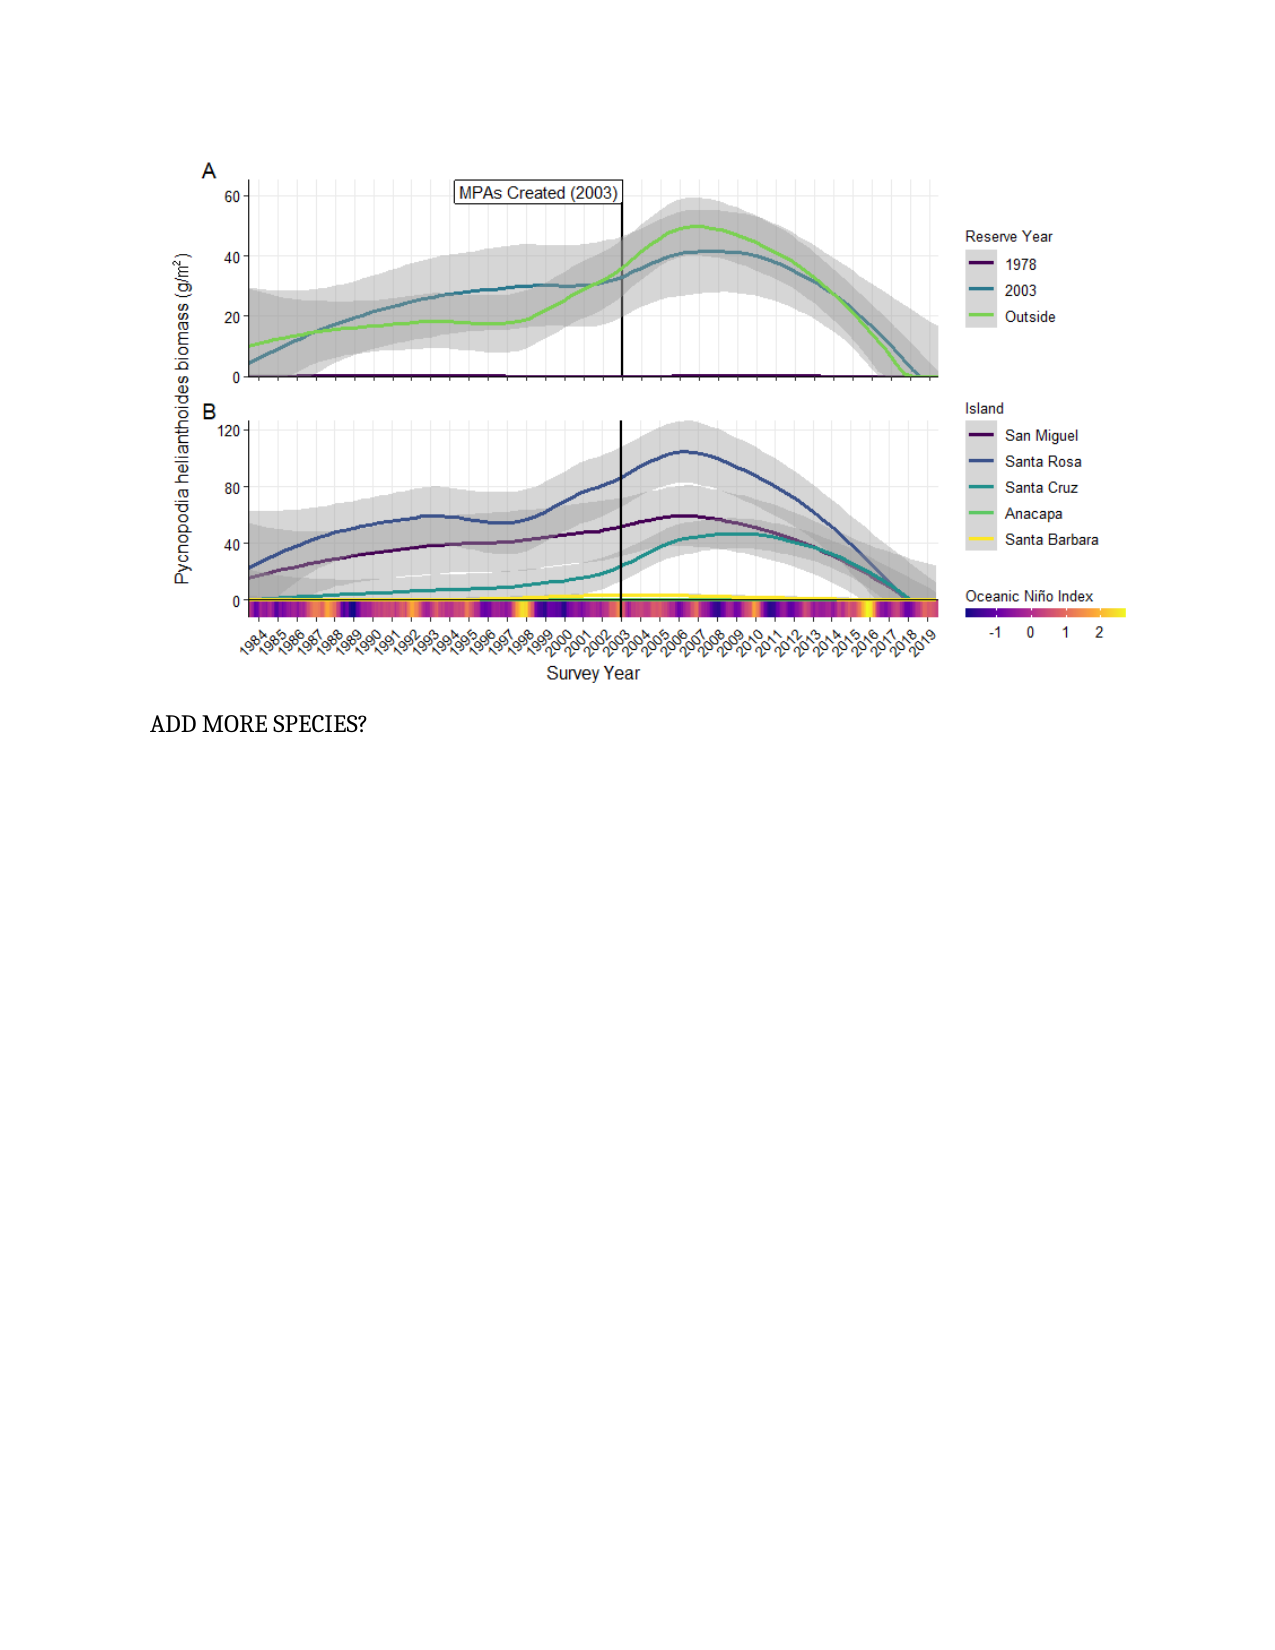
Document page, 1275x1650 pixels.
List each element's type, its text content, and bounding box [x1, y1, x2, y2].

text ADD MORE SPECIES? [150, 710, 1125, 739]
picture [168, 150, 1144, 692]
